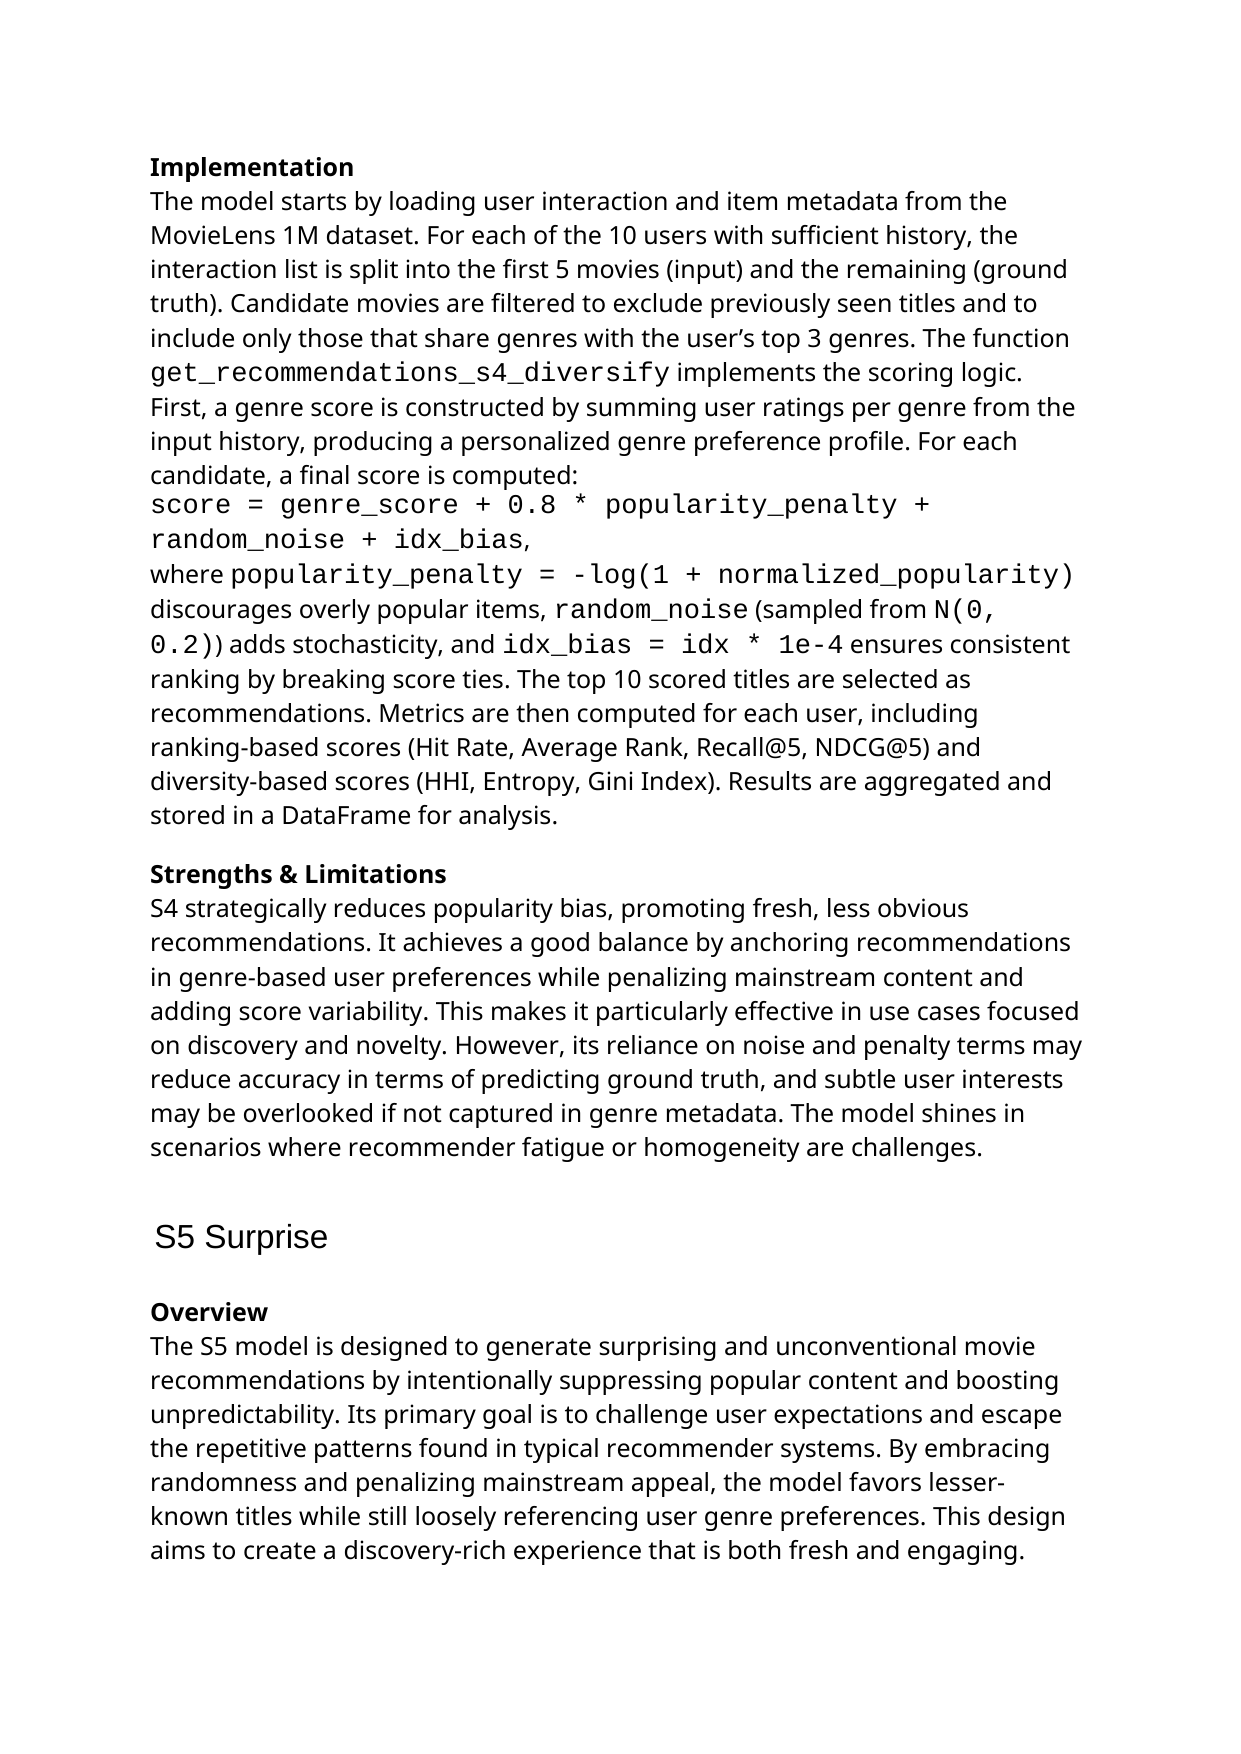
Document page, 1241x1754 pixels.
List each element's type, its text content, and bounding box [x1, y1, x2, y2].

text Strengths & Limitations S4 strategically reduces popularity bias, promoting fresh, less obvious recommendations. It achieves a good balance by anchoring recommendations in genre-based user preferences while penalizing mainstream content and adding score variability. This makes it particularly effective in use cases focused on discovery and novelty. However, its reliance on noise and penalty terms may reduce accuracy in terms of predicting ground truth, and subtle user interests may be overlooked if not captured in genre metadata. The model shines in scenarios where recommender fatigue or homogeneity are challenges. [150, 857, 1083, 1163]
text Overview The S5 model is designed to generate surprising and unconventional movie recommendations by intentionally suppressing popular content and boosting unpredictability. Its primary goal is to challenge user expectations and escape the repetitive patterns found in typical recommender systems. By embracing randomness and penalizing mainstream appeal, the model favors lesser-known titles while still loosely referencing user genre preferences. This design aims to create a discovery-rich experience that is both fresh and engaging. [150, 1294, 1083, 1567]
text Implementation The model starts by loading user interaction and item metadata from the MovieLens 1M dataset. For each of the 10 users with sufficient history, the interaction list is split into the first 5 movies (input) and the remaining (ground truth). Candidate movies are filtered to exclude previously seen titles and to include only those that share genres with the user’s top 3 genres. The function get_recommendations_s4_diversify implements the scoring logic. First, a genre score is constructed by summing user ratings per genre from the input history, producing a personalized genre preference profile. For each candidate, a final score is computed: score = genre_score + 0.8 * popularity_penalty + random_noise + idx_bias, where popularity_penalty = -log(1 + normalized_popularity) discourages overly popular items, random_noise (sampled from N(0, 0.2)) adds stochasticity, and idx_bias = idx * 1e-4 ensures consistent ranking by breaking score ties. The top 10 scored titles are selected as recommendations. Metrics are then computed for each user, including ranking-based scores (Hit Rate, Average Rank, Recall@5, NDCG@5) and diversity-based scores (HHI, Entropy, Gini Index). Results are aggregated and stored in a DataFrame for analysis. [150, 150, 1083, 832]
text S5 Surprise [154, 1217, 1083, 1256]
